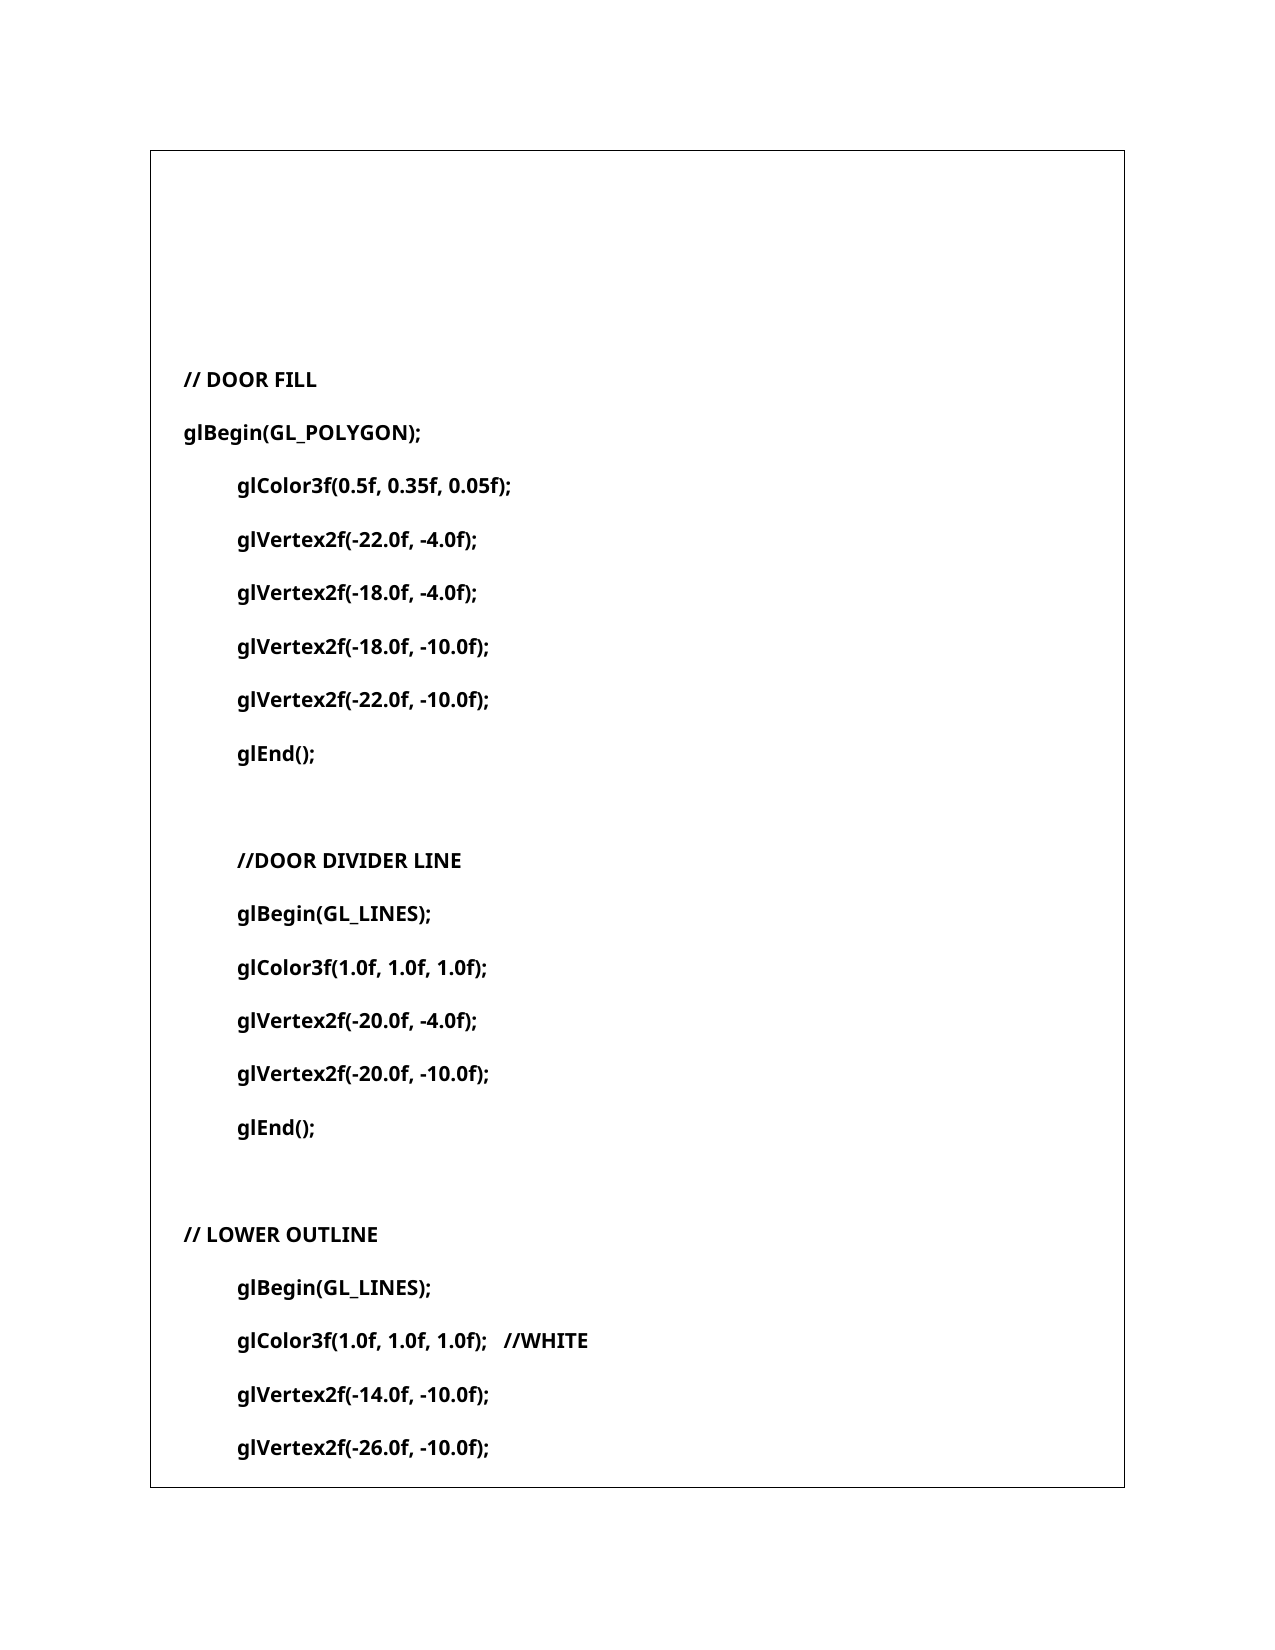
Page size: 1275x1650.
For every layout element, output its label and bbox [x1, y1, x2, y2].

table_cell [151, 151, 1124, 1487]
